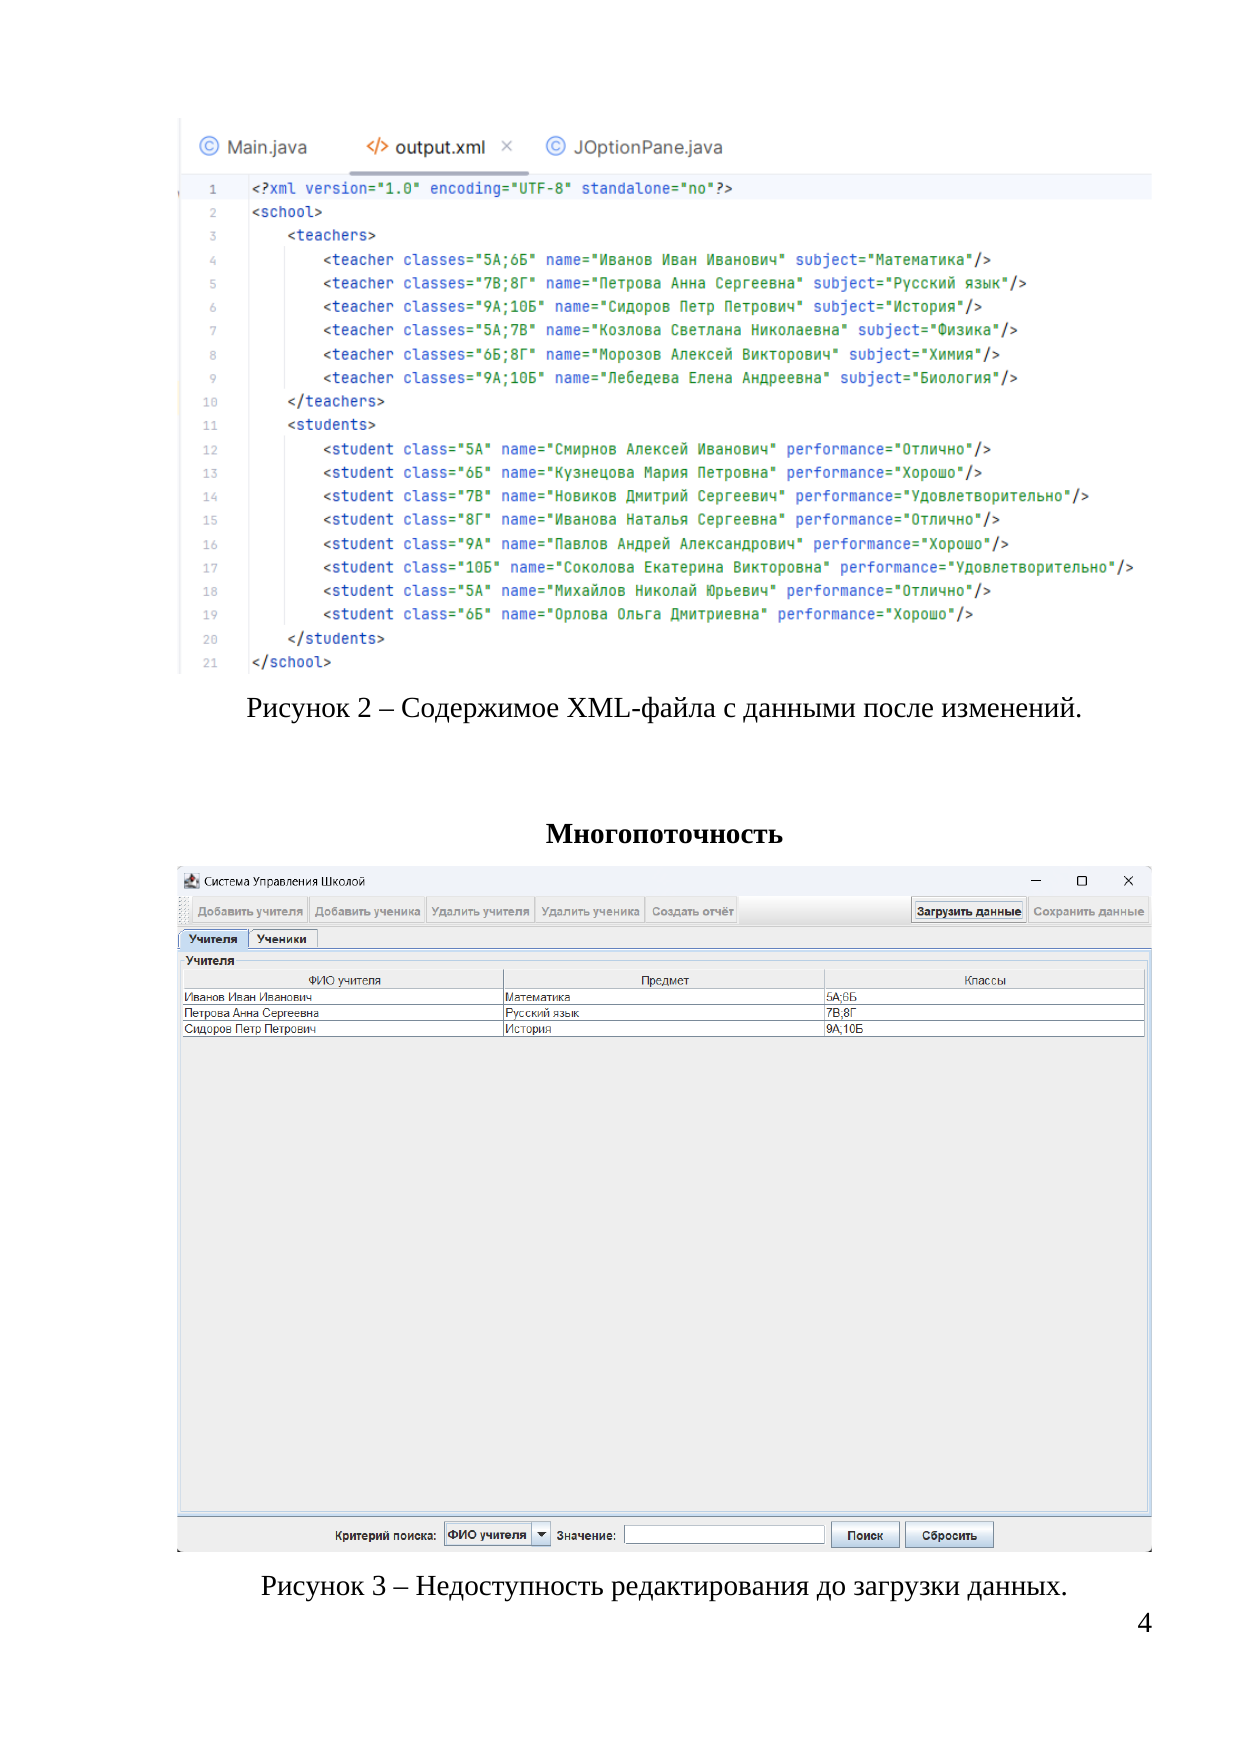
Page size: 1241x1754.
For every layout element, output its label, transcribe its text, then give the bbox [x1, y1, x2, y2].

text Рисунок 2 – Содержимое XML-файла с данными после изменений. [177, 691, 1152, 724]
subtitle Многопоточность [177, 816, 1152, 850]
text Рисунок 3 – Недоступность редактирования до загрузки данных. [177, 1568, 1152, 1602]
picture [177, 118, 1152, 674]
picture [177, 866, 1152, 1552]
